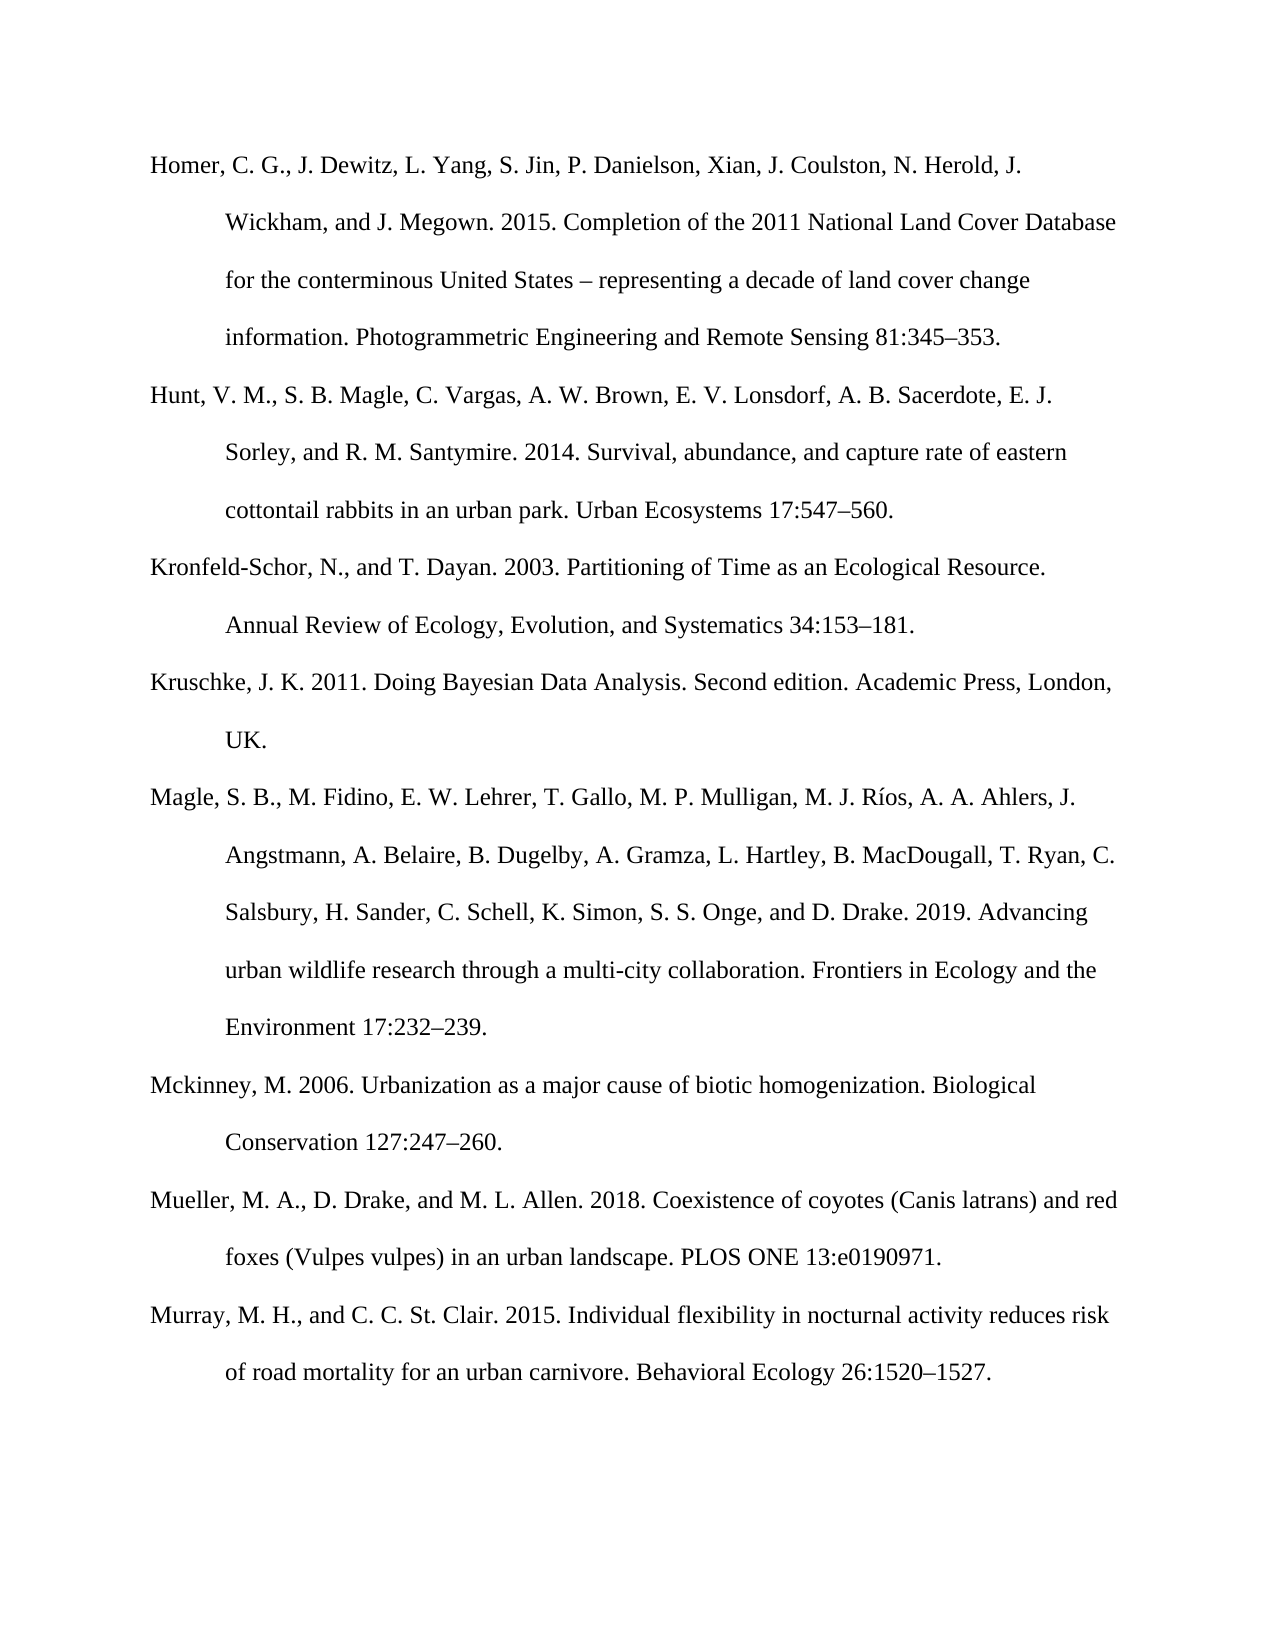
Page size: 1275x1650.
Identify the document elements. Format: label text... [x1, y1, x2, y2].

text Hunt, V. M., S. B. Magle, C. Vargas, A. W. Brown, E. V. Lonsdorf, A. B. Sacerdote, E. J. Sorley, and R. M. Santymire. 2014. Survival, abundance, and capture rate of eastern cottontail rabbits in an urban park. Urban Ecosystems 17:547–560. [150, 380, 1125, 524]
text Kruschke, J. K. 2011. Doing Bayesian Data Analysis. Second edition. Academic Press, London, UK. [150, 667, 1125, 754]
text Murray, M. H., and C. C. St. Clair. 2015. Individual flexibility in nocturnal activity reduces risk of road mortality for an urban carnivore. Behavioral Ecology 26:1520–1527. [150, 1300, 1125, 1386]
text Kronfeld-Schor, N., and T. Dayan. 2003. Partitioning of Time as an Ecological Resource. Annual Review of Ecology, Evolution, and Systematics 34:153–181. [150, 552, 1125, 639]
text Mckinney, M. 2006. Urbanization as a major cause of biotic homogenization. Biological Conservation 127:247–260. [150, 1070, 1125, 1156]
text Mueller, M. A., D. Drake, and M. L. Allen. 2018. Coexistence of coyotes (Canis latrans) and red foxes (Vulpes vulpes) in an urban landscape. PLOS ONE 13:e0190971. [150, 1185, 1125, 1271]
text Magle, S. B., M. Fidino, E. W. Lehrer, T. Gallo, M. P. Mulligan, M. J. Ríos, A. A. Ahlers, J. Angstmann, A. Belaire, B. Dugelby, A. Gramza, L. Hartley, B. MacDougall, T. Ryan, C. Salsbury, H. Sander, C. Schell, K. Simon, S. S. Onge, and D. Drake. 2019. Advancing urban wildlife research through a multi-city collaboration. Frontiers in Ecology and the Environment 17:232–239. [150, 782, 1125, 1041]
text Homer, C. G., J. Dewitz, L. Yang, S. Jin, P. Danielson, Xian, J. Coulston, N. Herold, J. Wickham, and J. Megown. 2015. Completion of the 2011 National Land Cover Database for the conterminous United States – representing a decade of land cover change information. Photogrammetric Engineering and Remote Sensing 81:345–353. [150, 150, 1125, 351]
